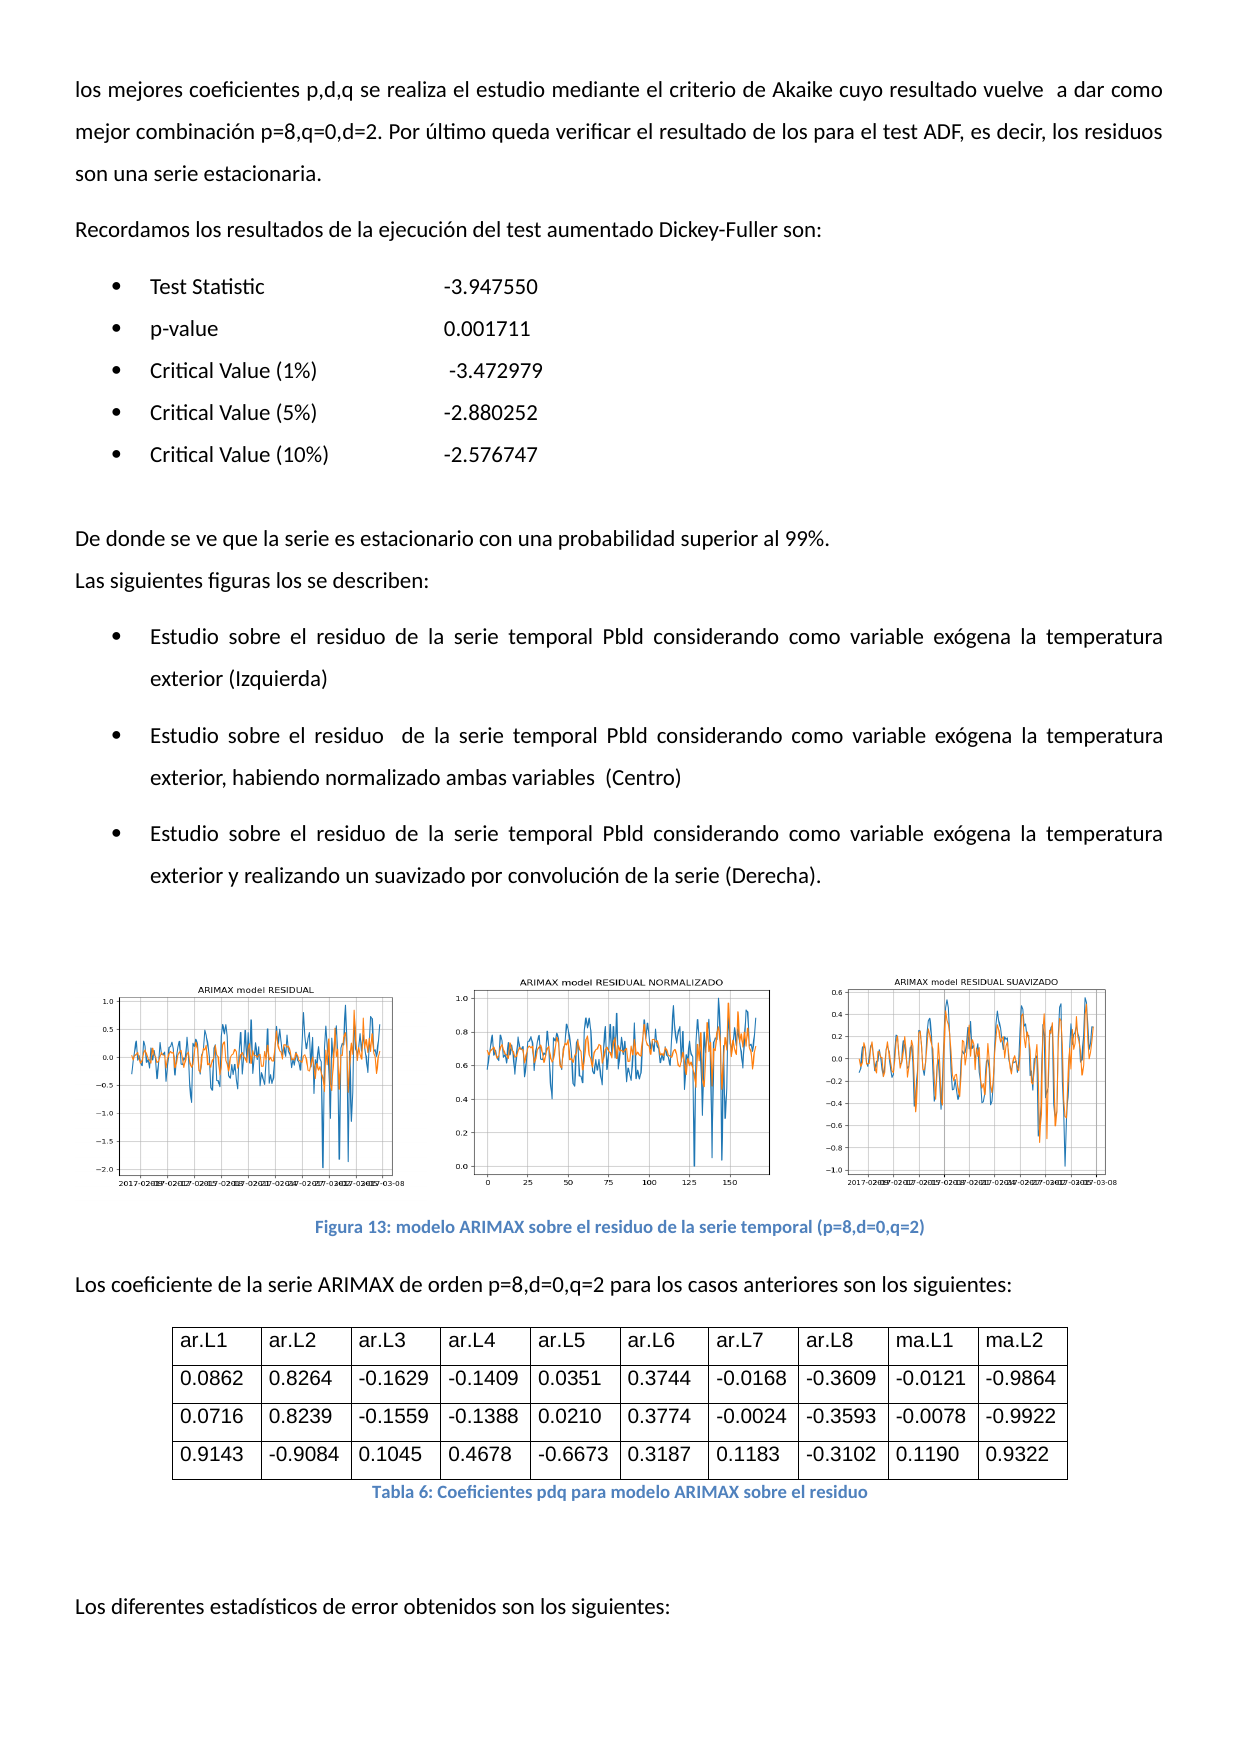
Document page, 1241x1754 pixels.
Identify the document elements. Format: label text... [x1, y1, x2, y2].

list Critical Value (5%) -2.880252 [112, 398, 1165, 426]
table_cell -0.0121 [889, 1366, 978, 1403]
table_cell -0.9864 [979, 1366, 1067, 1403]
list Estudio sobre el residuo de la serie temporal Pbld considerando como variable exógena la temperatura exterior (Izquierda) [112, 622, 1165, 692]
table_header ma.L1 [889, 1328, 978, 1365]
table_header ma.L2 [979, 1328, 1067, 1365]
table_header ar.L8 [799, 1328, 888, 1365]
table_cell -0.9084 [262, 1442, 351, 1479]
table_cell 0.0210 [531, 1404, 620, 1441]
table_cell 0.0862 [173, 1366, 261, 1403]
table_cell 0.3744 [621, 1366, 708, 1403]
table_cell 0.9322 [979, 1442, 1067, 1479]
table_cell 0.1045 [352, 1442, 440, 1479]
list Estudio sobre el residuo de la serie temporal Pbld considerando como variable exógena la temperatura exterior y realizando un suavizado por convolución de la serie (Derecha). [112, 819, 1165, 889]
table_header ar.L3 [352, 1328, 440, 1365]
table_cell -0.6673 [531, 1442, 620, 1479]
table_cell 0.9143 [173, 1442, 261, 1479]
table_cell 0.8264 [262, 1366, 351, 1403]
table_cell 0.0351 [531, 1366, 620, 1403]
table_cell -0.1629 [352, 1366, 440, 1403]
table_cell -0.1559 [352, 1404, 440, 1441]
table_cell 0.4678 [441, 1442, 530, 1479]
table_cell 0.1190 [889, 1442, 978, 1479]
table_header ar.L5 [531, 1328, 620, 1365]
table_cell 0.0716 [173, 1404, 261, 1441]
table_cell 0.8239 [262, 1404, 351, 1441]
list Critical Value (10%) -2.576747 [112, 440, 1165, 468]
table_cell -0.1388 [441, 1404, 530, 1441]
table_header ar.L6 [621, 1328, 708, 1365]
text Recordamos los resultados de la ejecución del test aumentado Dickey-Fuller son: [75, 216, 1165, 243]
table_header ar.L4 [441, 1328, 530, 1365]
table_cell 0.3774 [621, 1404, 708, 1441]
table_header ar.L2 [262, 1328, 351, 1365]
table_header ar.L7 [709, 1328, 798, 1365]
picture [75, 960, 1138, 1201]
table_cell -0.3102 [799, 1442, 888, 1479]
table_cell 0.1183 [709, 1442, 798, 1479]
table_cell -0.9922 [979, 1404, 1067, 1441]
list Test Statistic -3.947550 [112, 272, 1165, 300]
table_cell -0.0078 [889, 1404, 978, 1441]
list Estudio sobre el residuo de la serie temporal Pbld considerando como variable exógena la temperatura exterior, habiendo normalizado ambas variables (Centro) [112, 721, 1165, 791]
table_cell -0.0024 [709, 1404, 798, 1441]
table_header ar.L1 [173, 1328, 261, 1365]
text Las siguientes figuras los se describen: [75, 566, 1165, 594]
list p-value 0.001711 [112, 314, 1165, 342]
text De donde se ve que la serie es estacionario con una probabilidad superior al 99%. [75, 524, 1165, 552]
table_cell -0.3609 [799, 1366, 888, 1403]
text Los coeficiente de la serie ARIMAX de orden p=8,d=0,q=2 para los casos anteriores son los siguientes: [75, 1270, 1165, 1298]
table_cell -0.1409 [441, 1366, 530, 1403]
list Critical Value (1%) -3.472979 [112, 356, 1165, 384]
table_cell 0.3187 [621, 1442, 708, 1479]
table_cell -0.3593 [799, 1404, 888, 1441]
text Los diferentes estadísticos de error obtenidos son los siguientes: [75, 1592, 1165, 1620]
table_cell -0.0168 [709, 1366, 798, 1403]
